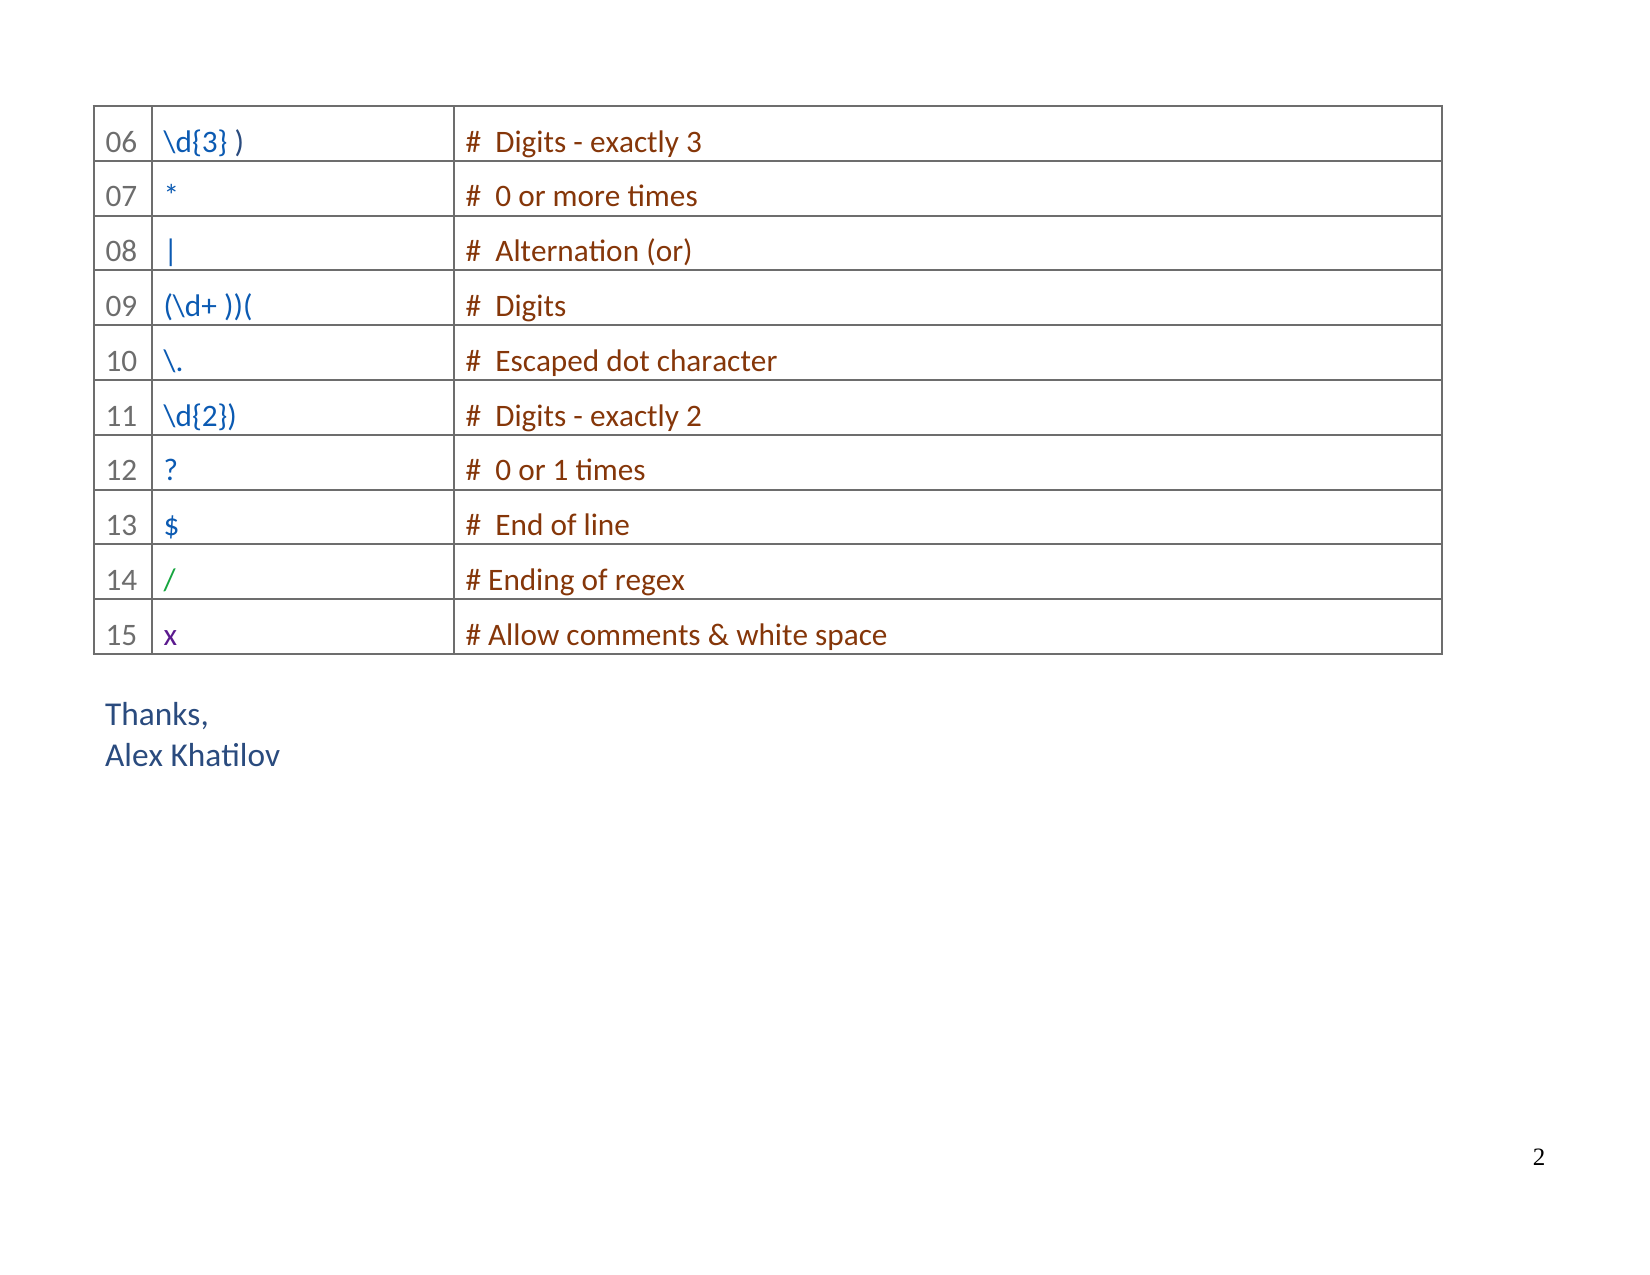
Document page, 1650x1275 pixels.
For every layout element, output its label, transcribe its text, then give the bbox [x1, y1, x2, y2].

table_cell | [153, 217, 453, 269]
table_cell # 0 or more times [455, 162, 1441, 214]
table_cell 08 [95, 217, 151, 269]
table_cell \d{2}) [153, 381, 453, 434]
table_cell 09 [95, 271, 151, 324]
table_cell # Ending of regex [455, 545, 1441, 598]
table_cell # Alternation (or) [455, 217, 1441, 269]
table_cell # Escaped dot character [455, 326, 1441, 379]
table_cell (\d+ ))( [153, 271, 453, 324]
table_cell 12 [95, 436, 151, 488]
table_cell # 0 or 1 times [455, 436, 1441, 488]
table_cell 11 [95, 381, 151, 434]
table_cell # Allow comments & white space [455, 600, 1441, 653]
table_cell 14 [95, 545, 151, 598]
text Alex Khatilov [105, 734, 1534, 774]
table_cell 07 [95, 162, 151, 214]
table_cell # Digits - exactly 3 [455, 107, 1441, 160]
table_cell 13 [95, 491, 151, 543]
table_cell # Digits [455, 271, 1441, 324]
table_cell 15 [95, 600, 151, 653]
table_cell 06 [95, 107, 151, 160]
table_cell * [153, 162, 453, 214]
table_cell / [153, 545, 453, 598]
table_cell 10 [95, 326, 151, 379]
table_cell $ [153, 491, 453, 543]
text Thanks, [105, 693, 1545, 734]
table_cell x [153, 600, 453, 653]
table_cell \d{3} ) [153, 107, 453, 160]
table_cell # End of line [455, 491, 1441, 543]
table_cell # Digits - exactly 2 [455, 381, 1441, 434]
table_cell \. [153, 326, 453, 379]
table_cell ? [153, 436, 453, 488]
